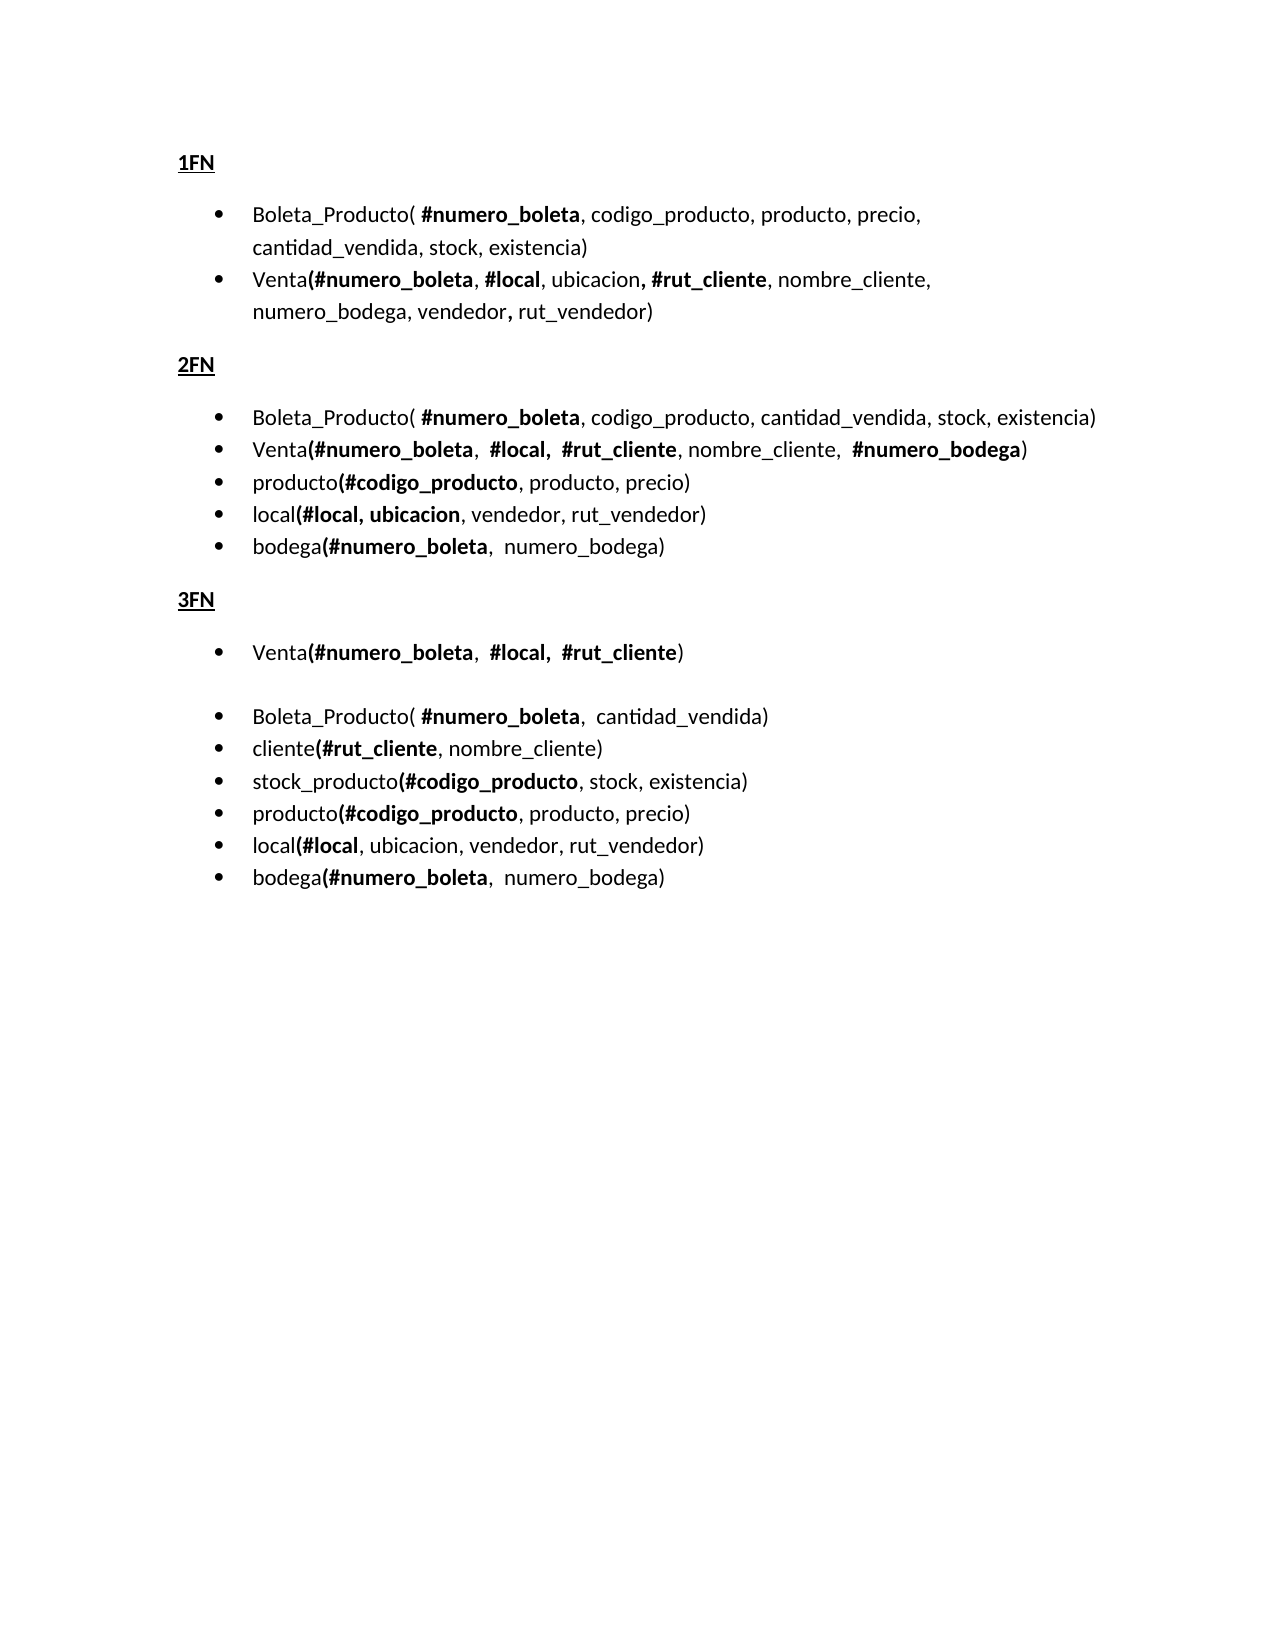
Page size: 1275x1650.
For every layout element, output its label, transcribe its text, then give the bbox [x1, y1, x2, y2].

text 1FN [177, 148, 1098, 176]
list Venta(#numero_boleta, #local, ubicacion, #rut_cliente, nombre_cliente, numero_bodega, vendedor, rut_vendedor) [215, 265, 1098, 325]
list stock_producto(#codigo_producto, stock, existencia) [215, 767, 1098, 795]
list Venta(#numero_boleta, #local, #rut_cliente, nombre_cliente, #numero_bodega) [215, 435, 1098, 463]
list bodega(#numero_boleta, numero_bodega) [215, 532, 1098, 560]
list producto(#codigo_producto, producto, precio) [215, 468, 1098, 496]
list Boleta_Producto( #numero_boleta, codigo_producto, producto, precio, cantidad_vendida, stock, existencia) [215, 201, 1098, 261]
list local(#local, ubicacion, vendedor, rut_vendedor) [215, 500, 1098, 528]
list Boleta_Producto( #numero_boleta, cantidad_vendida) [215, 702, 1098, 730]
list local(#local, ubicacion, vendedor, rut_vendedor) [215, 831, 1098, 859]
list Venta(#numero_boleta, #local, #rut_cliente) [215, 638, 1098, 666]
list producto(#codigo_producto, producto, precio) [215, 799, 1098, 827]
text 3FN [177, 585, 1098, 613]
list bodega(#numero_boleta, numero_bodega) [215, 863, 1098, 891]
text 2FN [177, 350, 1098, 378]
list Boleta_Producto( #numero_boleta, codigo_producto, cantidad_vendida, stock, existencia) [215, 403, 1098, 431]
list cliente(#rut_cliente, nombre_cliente) [215, 734, 1098, 763]
